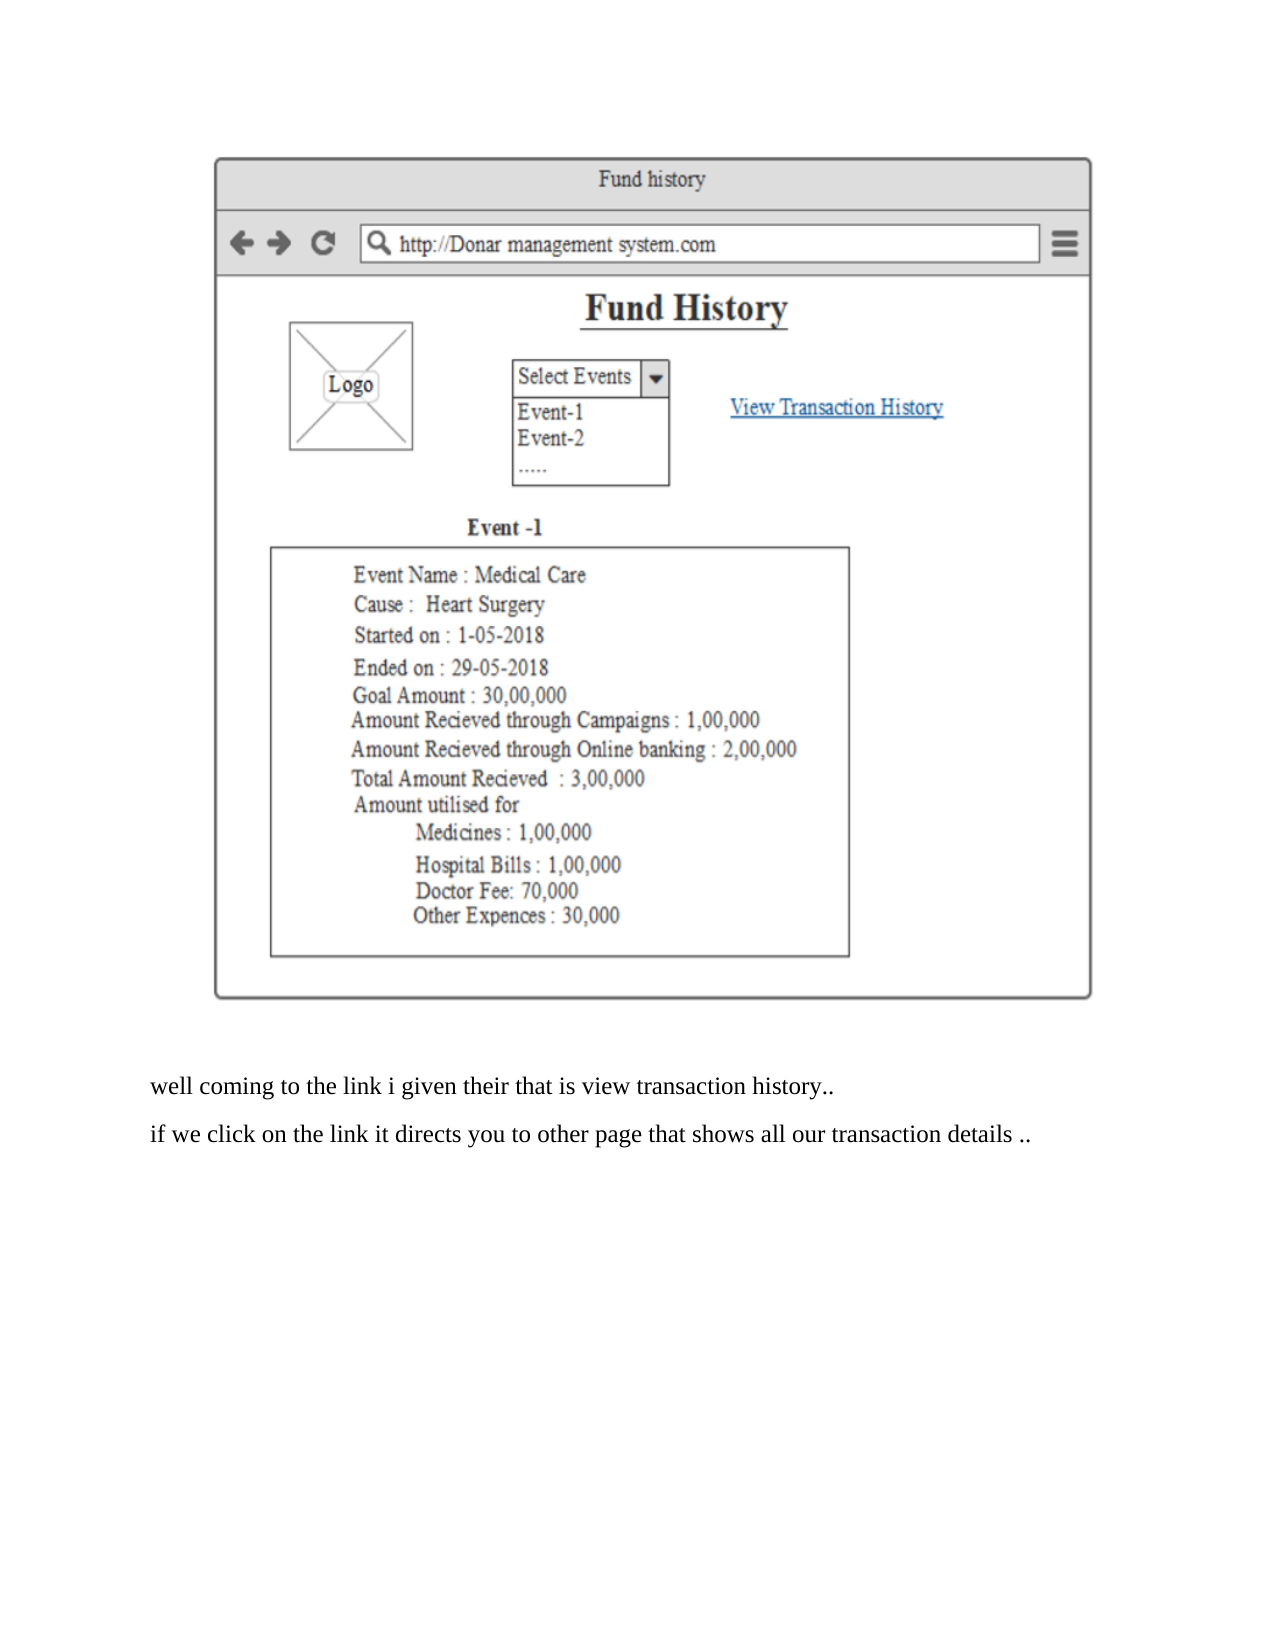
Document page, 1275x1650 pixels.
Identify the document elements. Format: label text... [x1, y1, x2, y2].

text well coming to the link i given their that is view transaction history.. [150, 1071, 1125, 1100]
picture [206, 150, 1099, 1005]
text if we click on the link it directs you to other page that shows all our transaction details .. [150, 1119, 1125, 1148]
